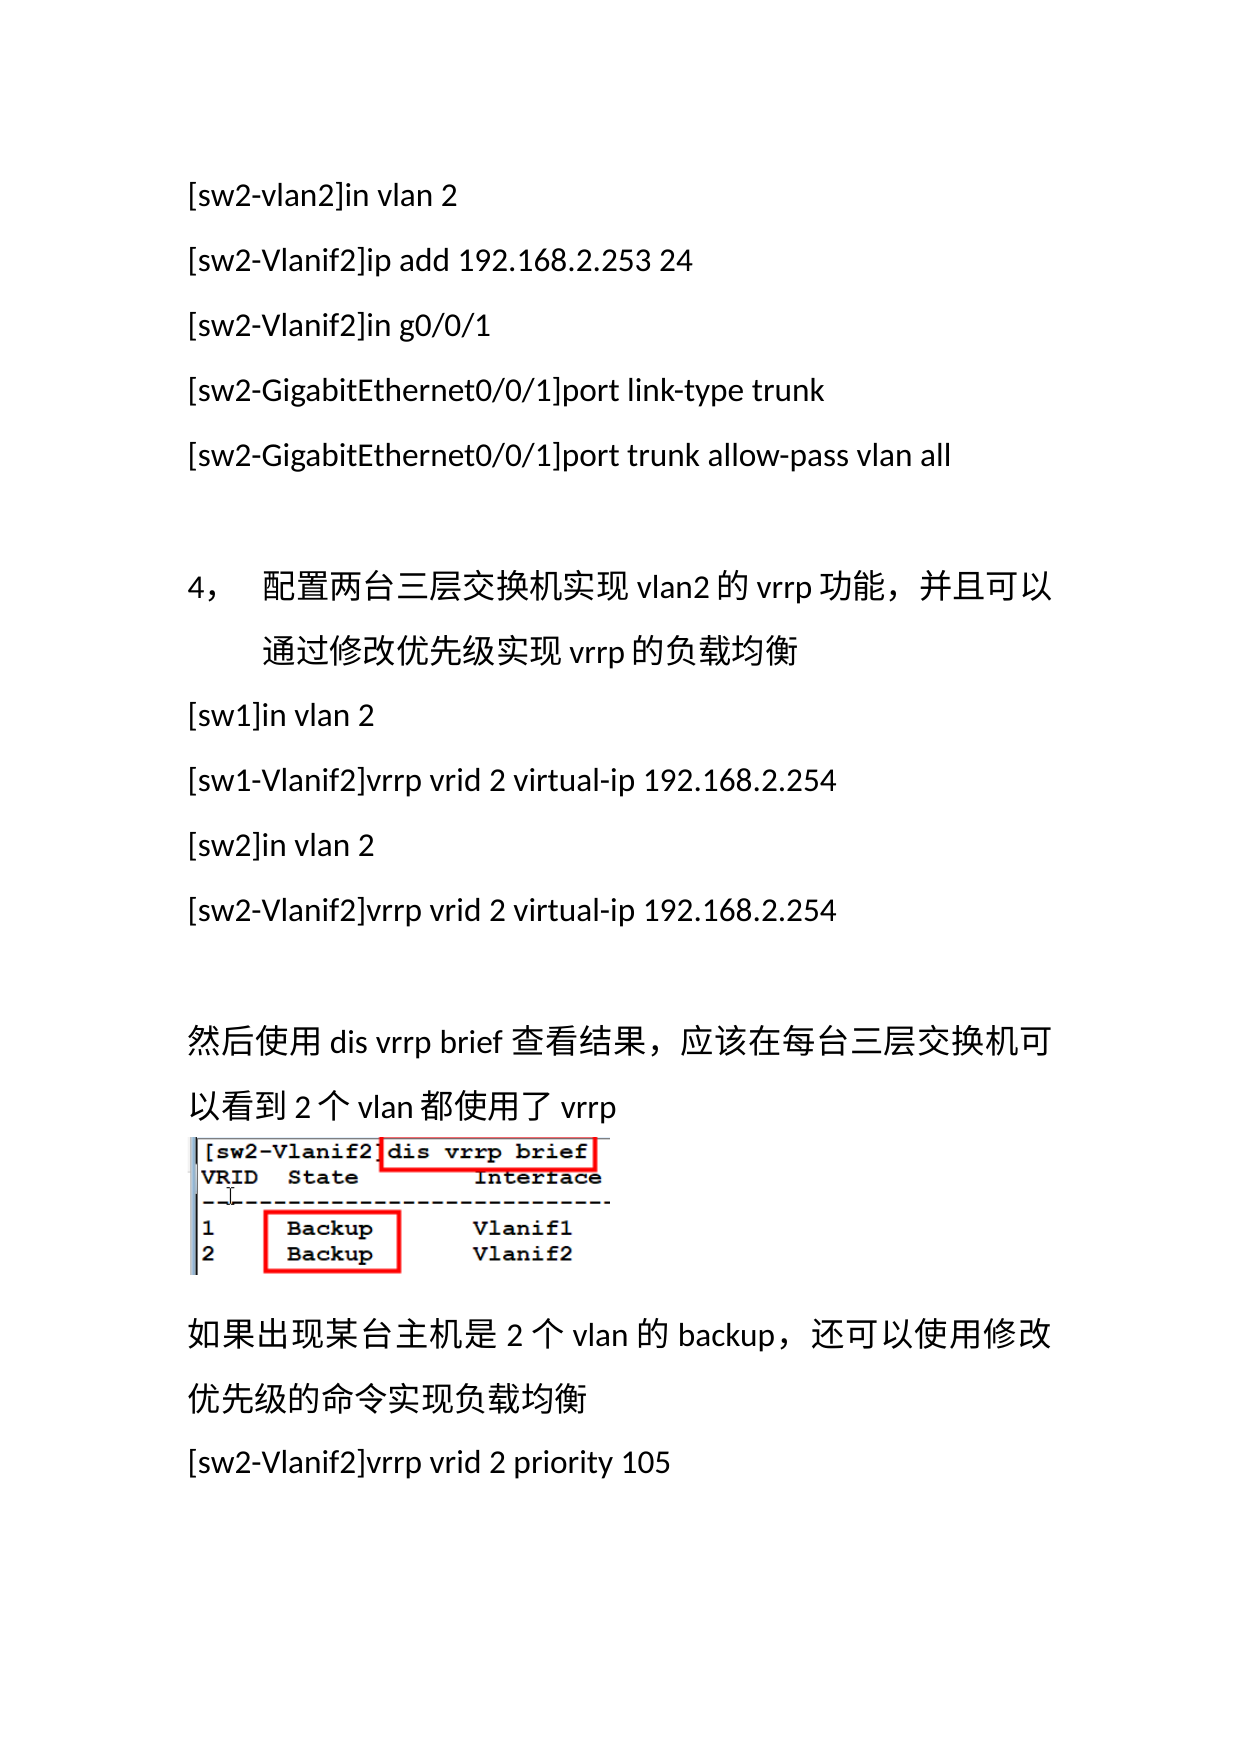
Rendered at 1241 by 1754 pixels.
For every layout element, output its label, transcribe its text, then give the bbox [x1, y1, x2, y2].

text 然后使用dis vrrp brief 查看结果，应该在每台三层交换机可以看到2个vlan都使用了vrrp [187, 1007, 1053, 1137]
picture [187, 1137, 610, 1275]
text 如果出现某台主机是2个vlan的backup，还可以使用修改优先级的命令实现负载均衡 [187, 1299, 1053, 1429]
text [sw2-Vlanif2]in g0/0/1 [187, 292, 1053, 357]
text [sw2-Vlanif2]ip add 192.168.2.253 24 [187, 227, 1053, 292]
text [sw1]in vlan 2 [187, 682, 1053, 747]
text [sw2-GigabitEthernet0/0/1]port link-type trunk [187, 357, 1053, 422]
text [sw1-Vlanif2]vrrp vrid 2 virtual-ip 192.168.2.254 [187, 747, 1053, 812]
text [sw2-Vlanif2]vrrp vrid 2 virtual-ip 192.168.2.254 [187, 877, 1053, 942]
text [sw2]in vlan 2 [187, 812, 1053, 877]
text [sw2-vlan2]in vlan 2 [187, 162, 1053, 227]
text [sw2-GigabitEthernet0/0/1]port trunk allow-pass vlan all [187, 422, 1053, 487]
text [sw2-Vlanif2]vrrp vrid 2 priority 105 [187, 1429, 1053, 1494]
list 配置两台三层交换机实现vlan2的vrrp功能，并且可以通过修改优先级实现vrrp的负载均衡 [187, 552, 1053, 682]
